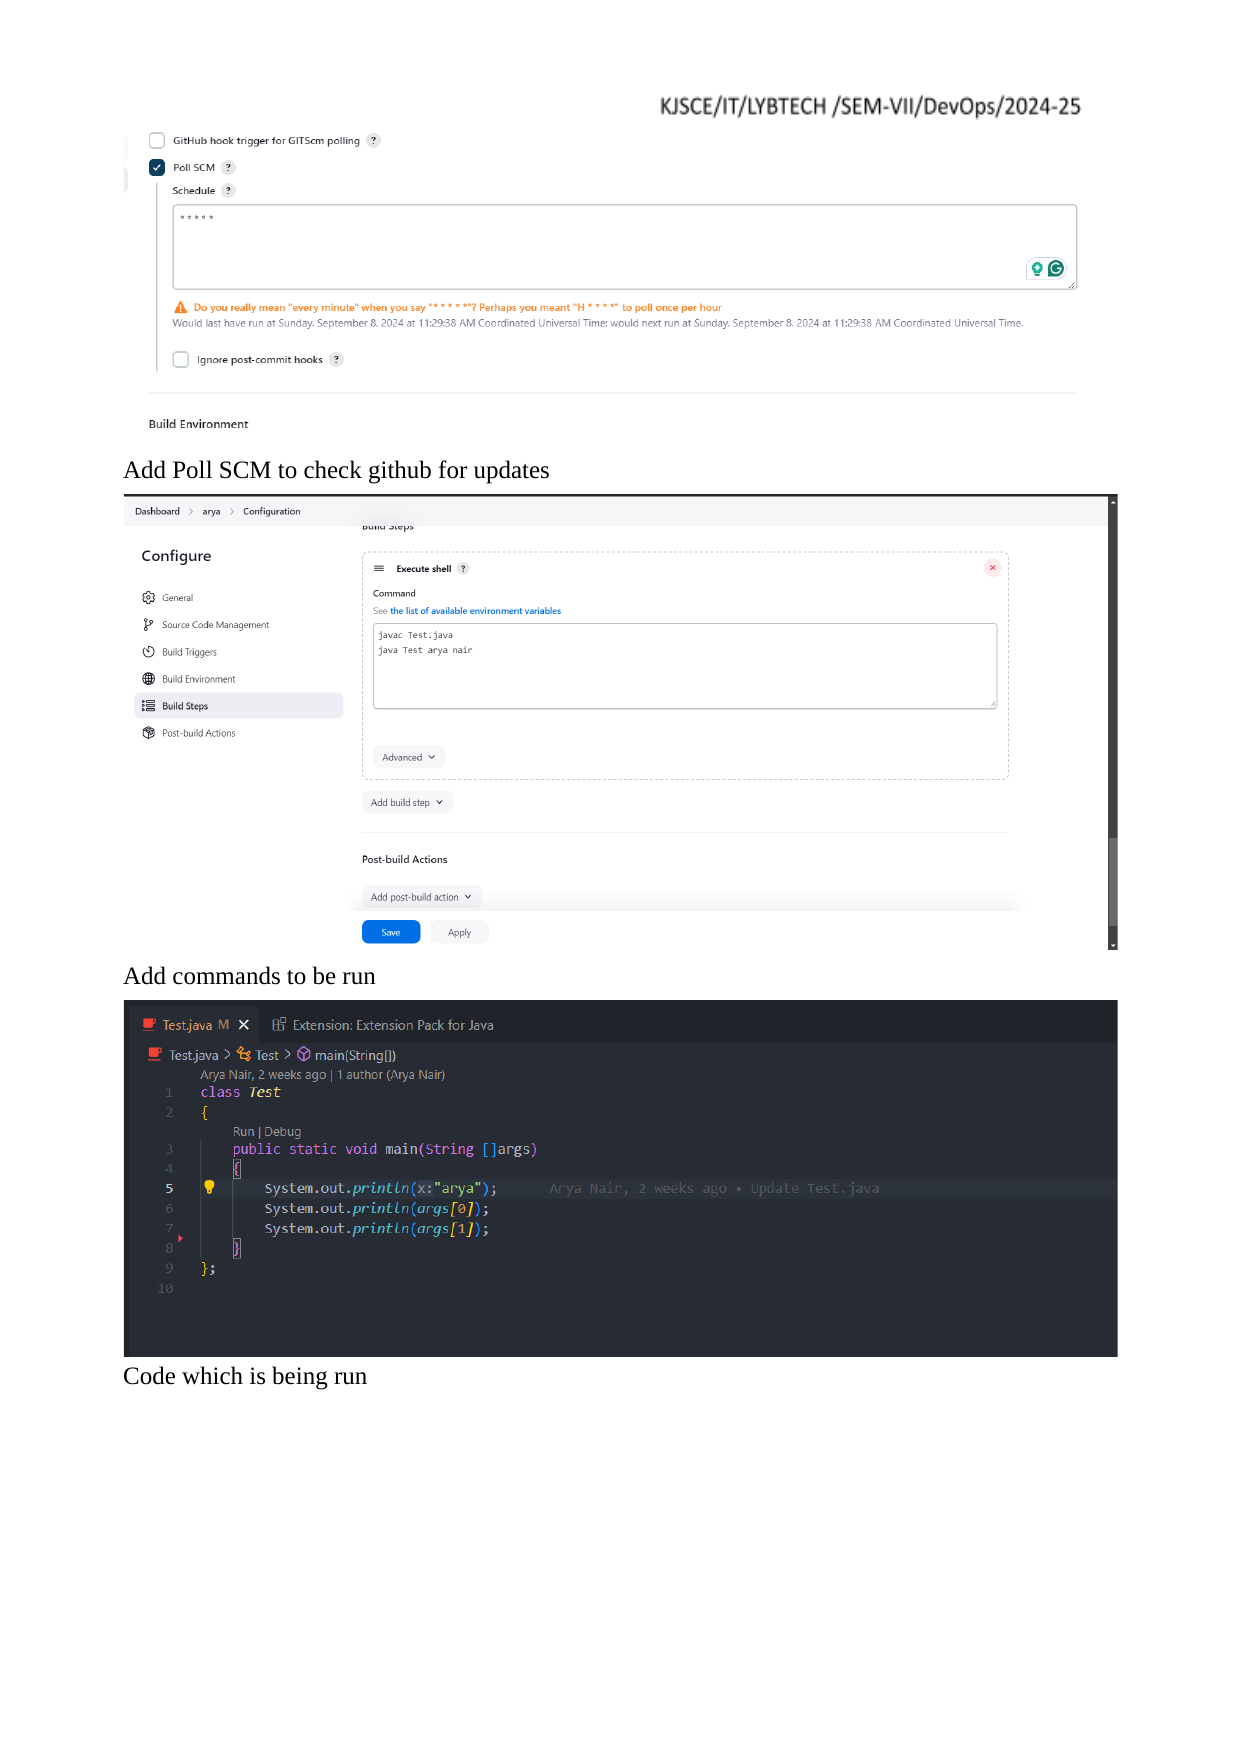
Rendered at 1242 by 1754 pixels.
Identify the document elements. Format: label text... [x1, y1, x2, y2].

text Code which is being run [123, 1363, 1242, 1390]
text Add commands to be run [123, 963, 1242, 990]
picture [123, 494, 1118, 950]
picture [123, 1000, 1118, 1357]
picture [658, 91, 1086, 120]
picture [123, 123, 1118, 451]
text Add Poll SCM to check github for updates [123, 457, 1242, 484]
